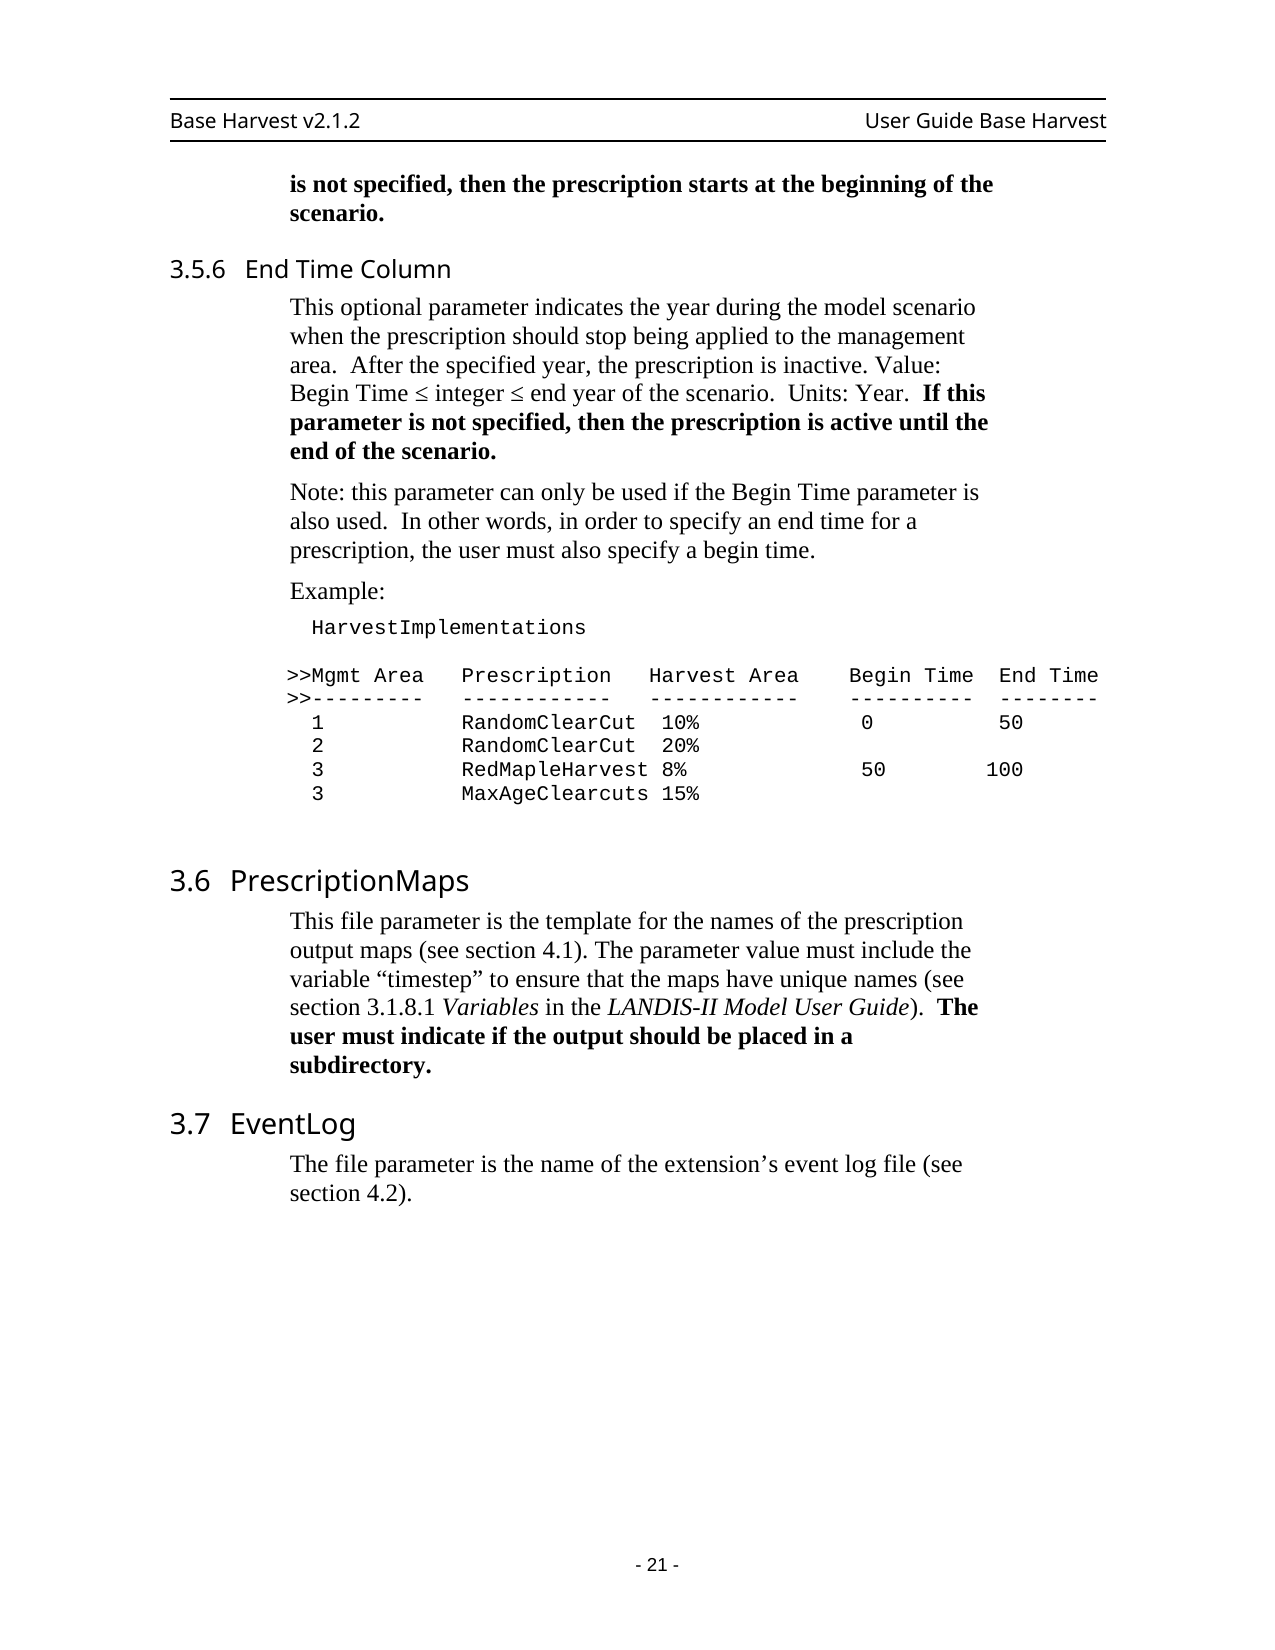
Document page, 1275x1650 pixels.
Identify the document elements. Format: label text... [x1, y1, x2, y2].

text Example: [289, 576, 1001, 605]
subtitle PrescriptionMaps [169, 860, 1106, 900]
subtitle EventLog [169, 1104, 1106, 1143]
text >>Mgmt Area Prescription Harvest Area Begin Time End Time [286, 664, 1104, 688]
text >>--------- ------------ ------------ ---------- -------- [286, 688, 1104, 712]
text This file parameter is the template for the names of the prescription output maps (see section 4.1). The parameter value must include the variable “timestep” to ensure that the maps have unique names (see section 3.1.8.1 Variables in the LANDIS-II Model User Guide). The user must indicate if the output should be placed in a subdirectory. [289, 906, 1001, 1079]
text The file parameter is the name of the extension’s event log file (see section 4.2). [289, 1149, 1001, 1207]
text 3 RedMapleHarvest 8% 50 100 [286, 759, 1104, 783]
text Note: this parameter can only be used if the Begin Time parameter is also used. In other words, in order to specify an end time for a prescription, the user must also specify a begin time. [289, 477, 1001, 563]
text This optional parameter indicates the year during the model scenario when the prescription should stop being applied to the management area. After the specified year, the prescription is inactive. Value: Begin Time ≤ integer ≤ end year of the scenario. Units: Year. If this parameter is not specified, then the prescription is active until the end of the scenario. [289, 292, 1001, 465]
text 2 RandomClearCut 20% [286, 736, 1104, 759]
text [289, 169, 1001, 227]
text HarvestImplementations [286, 617, 1104, 641]
text 3 MaxAgeClearcuts 15% [286, 783, 1104, 806]
text 1 RandomClearCut 10% 0 50 [286, 712, 1104, 736]
subtitle End Time Column [169, 252, 1106, 286]
